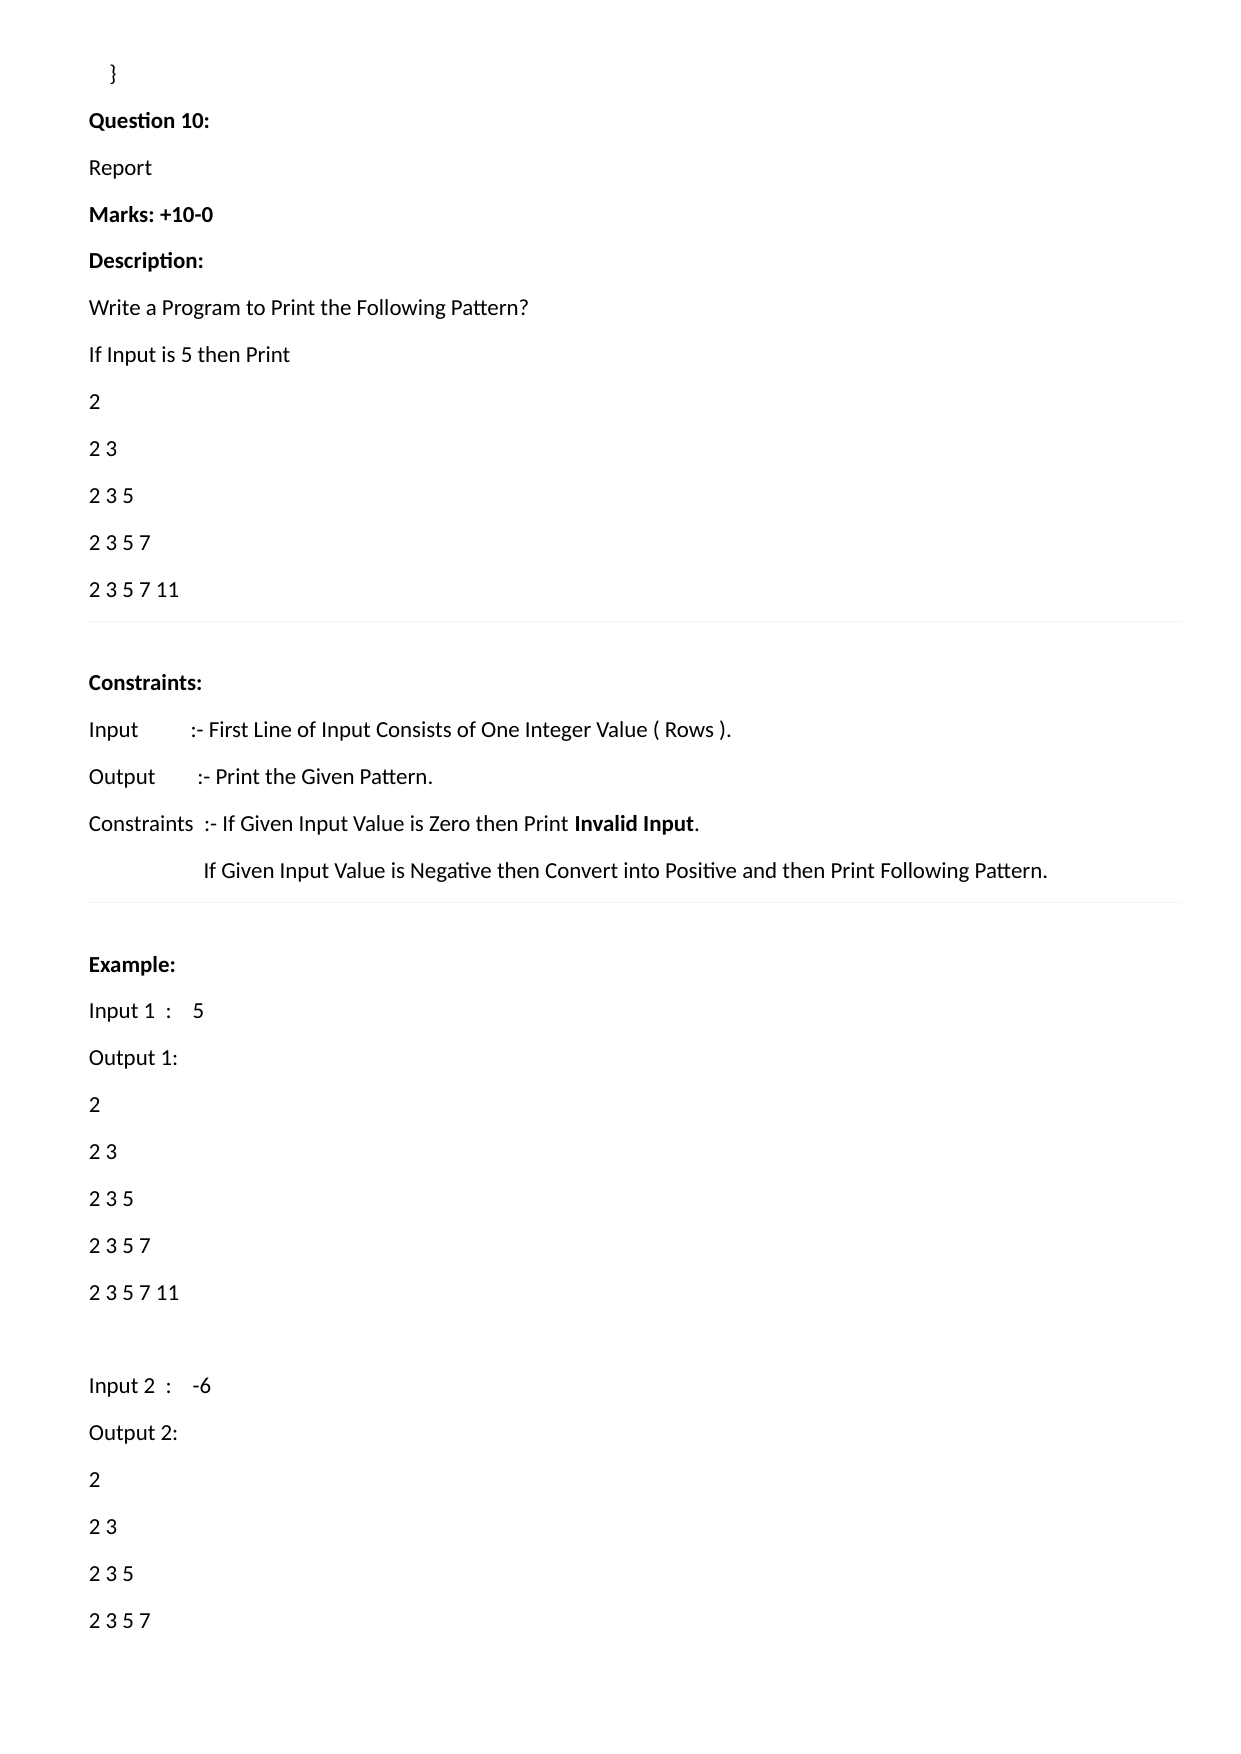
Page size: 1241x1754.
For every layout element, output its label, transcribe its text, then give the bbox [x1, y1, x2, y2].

text 2 3 5 7 [89, 1606, 1181, 1634]
text If Input is 5 then Print [89, 340, 1181, 368]
text 2 3 5 7 [89, 1231, 1181, 1259]
text Example: [89, 950, 1181, 978]
text Output :- Print the Given Pattern. [89, 762, 1181, 790]
text Description: [89, 247, 1181, 274]
text Constraints :- If Given Input Value is Zero then Print Invalid Input. [89, 809, 1181, 837]
text Output 2: [89, 1418, 1181, 1446]
text 2 3 5 7 11 [89, 575, 1181, 603]
text 2 3 [89, 434, 1181, 462]
text 2 3 [89, 1512, 1181, 1540]
text Marks: +10-0 [89, 200, 1181, 228]
text 2 3 5 [89, 1559, 1181, 1587]
text 2 [89, 1465, 1181, 1493]
text 2 3 5 7 [89, 528, 1181, 556]
text 2 3 5 7 11 [89, 1278, 1181, 1306]
text Question 10: [89, 106, 1181, 134]
text Input :- First Line of Input Consists of One Integer Value ( Rows ). [89, 715, 1181, 743]
text } [89, 59, 1181, 87]
text Constraints: [89, 668, 1181, 696]
text Output 1: [89, 1043, 1181, 1071]
text 2 3 [89, 1137, 1181, 1165]
text 2 3 5 [89, 1184, 1181, 1212]
text If Given Input Value is Negative then Convert into Positive and then Print Following Pattern. [89, 856, 1181, 884]
text 2 [89, 1090, 1181, 1118]
text Input 1 : 5 [89, 997, 1181, 1024]
text Report [89, 153, 1181, 181]
text 2 3 5 [89, 481, 1181, 509]
text Write a Program to Print the Following Pattern? [89, 293, 1181, 321]
text Input 2 : -6 [89, 1372, 1181, 1399]
text 2 [89, 387, 1181, 415]
